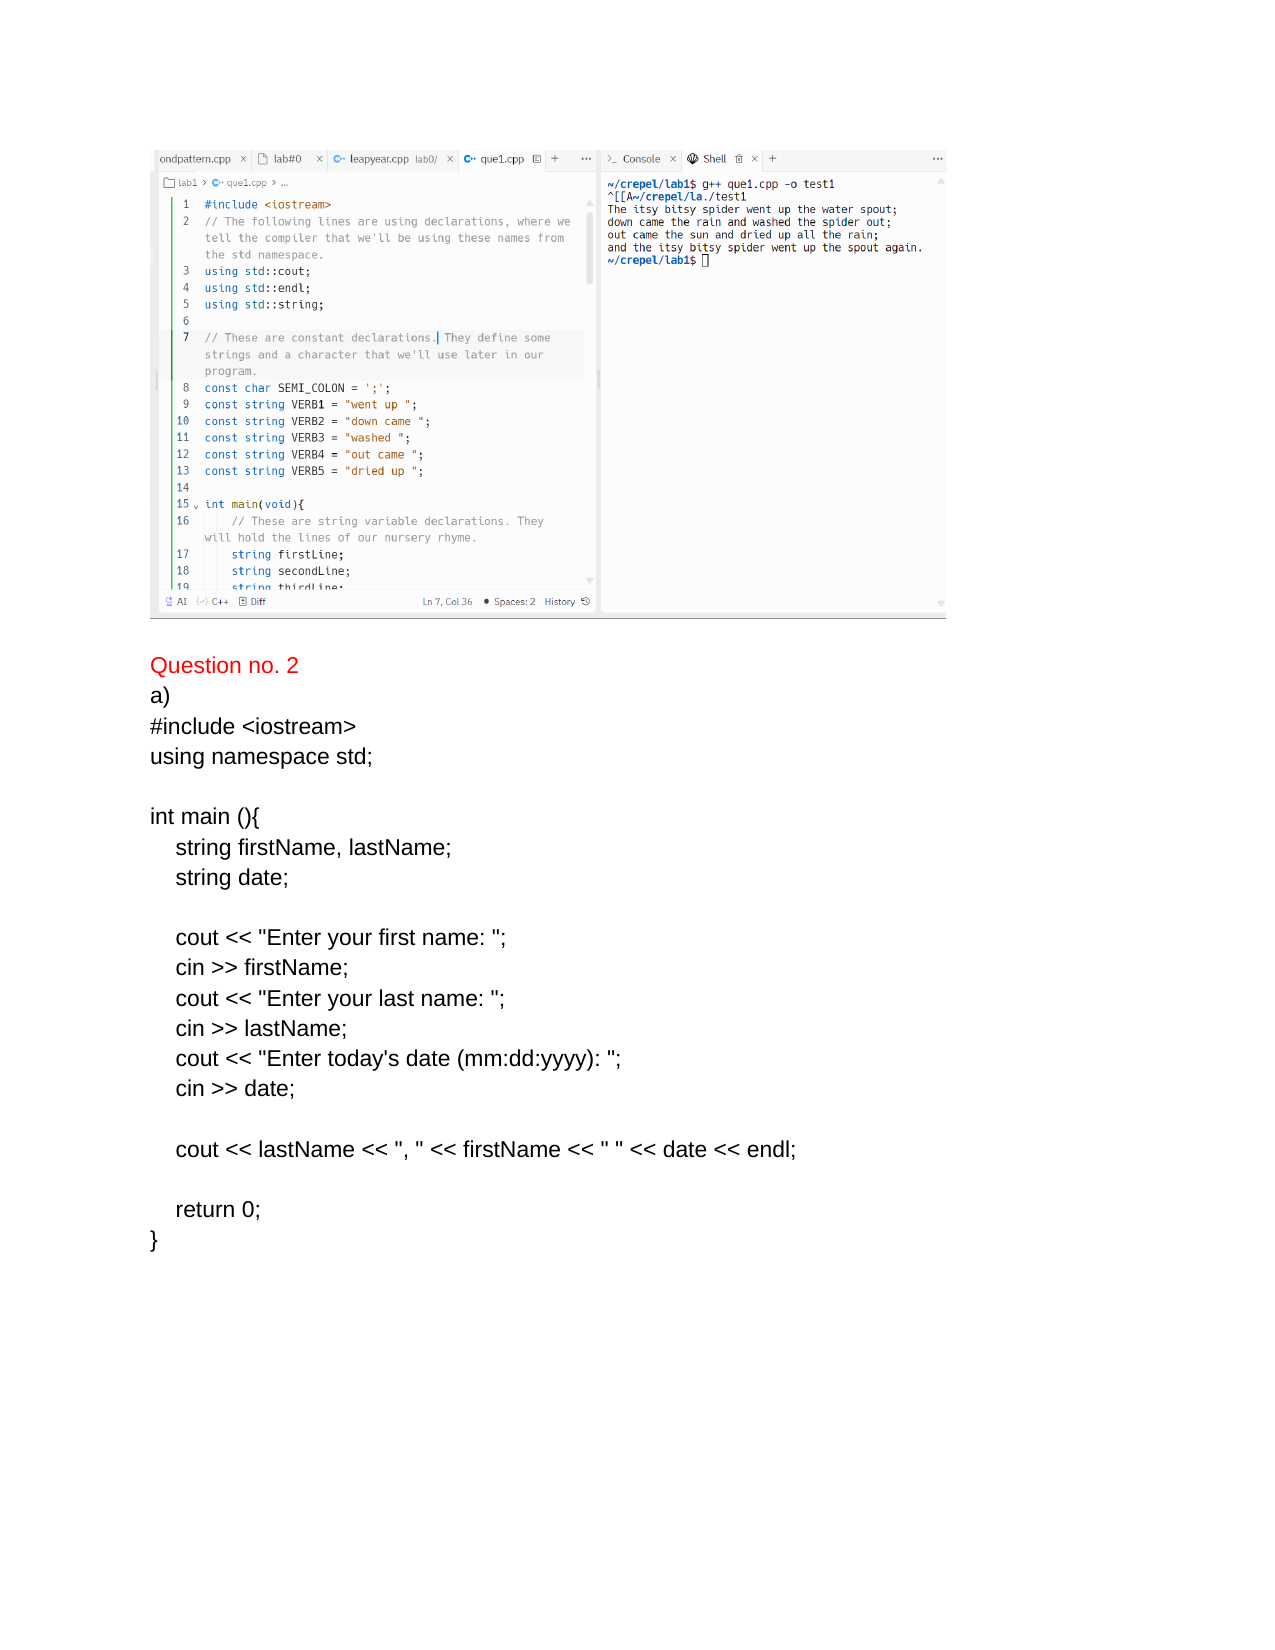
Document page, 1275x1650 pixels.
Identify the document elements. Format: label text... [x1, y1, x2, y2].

text Question no. 2 [150, 652, 1125, 679]
text string firstName, lastName; [150, 833, 1125, 860]
text string date; [150, 864, 1125, 890]
text } [150, 1226, 1125, 1253]
text return 0; [150, 1196, 1125, 1222]
text cout << "Enter today's date (mm:dd:yyyy): "; [150, 1045, 1125, 1071]
text using namespace std; [150, 743, 1125, 769]
text #include <iostream> [150, 713, 1125, 739]
text int main (){ [150, 803, 1125, 830]
text cout << "Enter your last name: "; [150, 984, 1125, 1011]
text cin >> firstName; [150, 954, 1125, 981]
picture [150, 150, 947, 619]
text cin >> lastName; [150, 1015, 1125, 1041]
text a) [150, 682, 1125, 709]
text cout << lastName << ", " << firstName << " " << date << endl; [150, 1136, 1125, 1162]
text cin >> date; [150, 1075, 1125, 1102]
text cout << "Enter your first name: "; [150, 924, 1125, 951]
